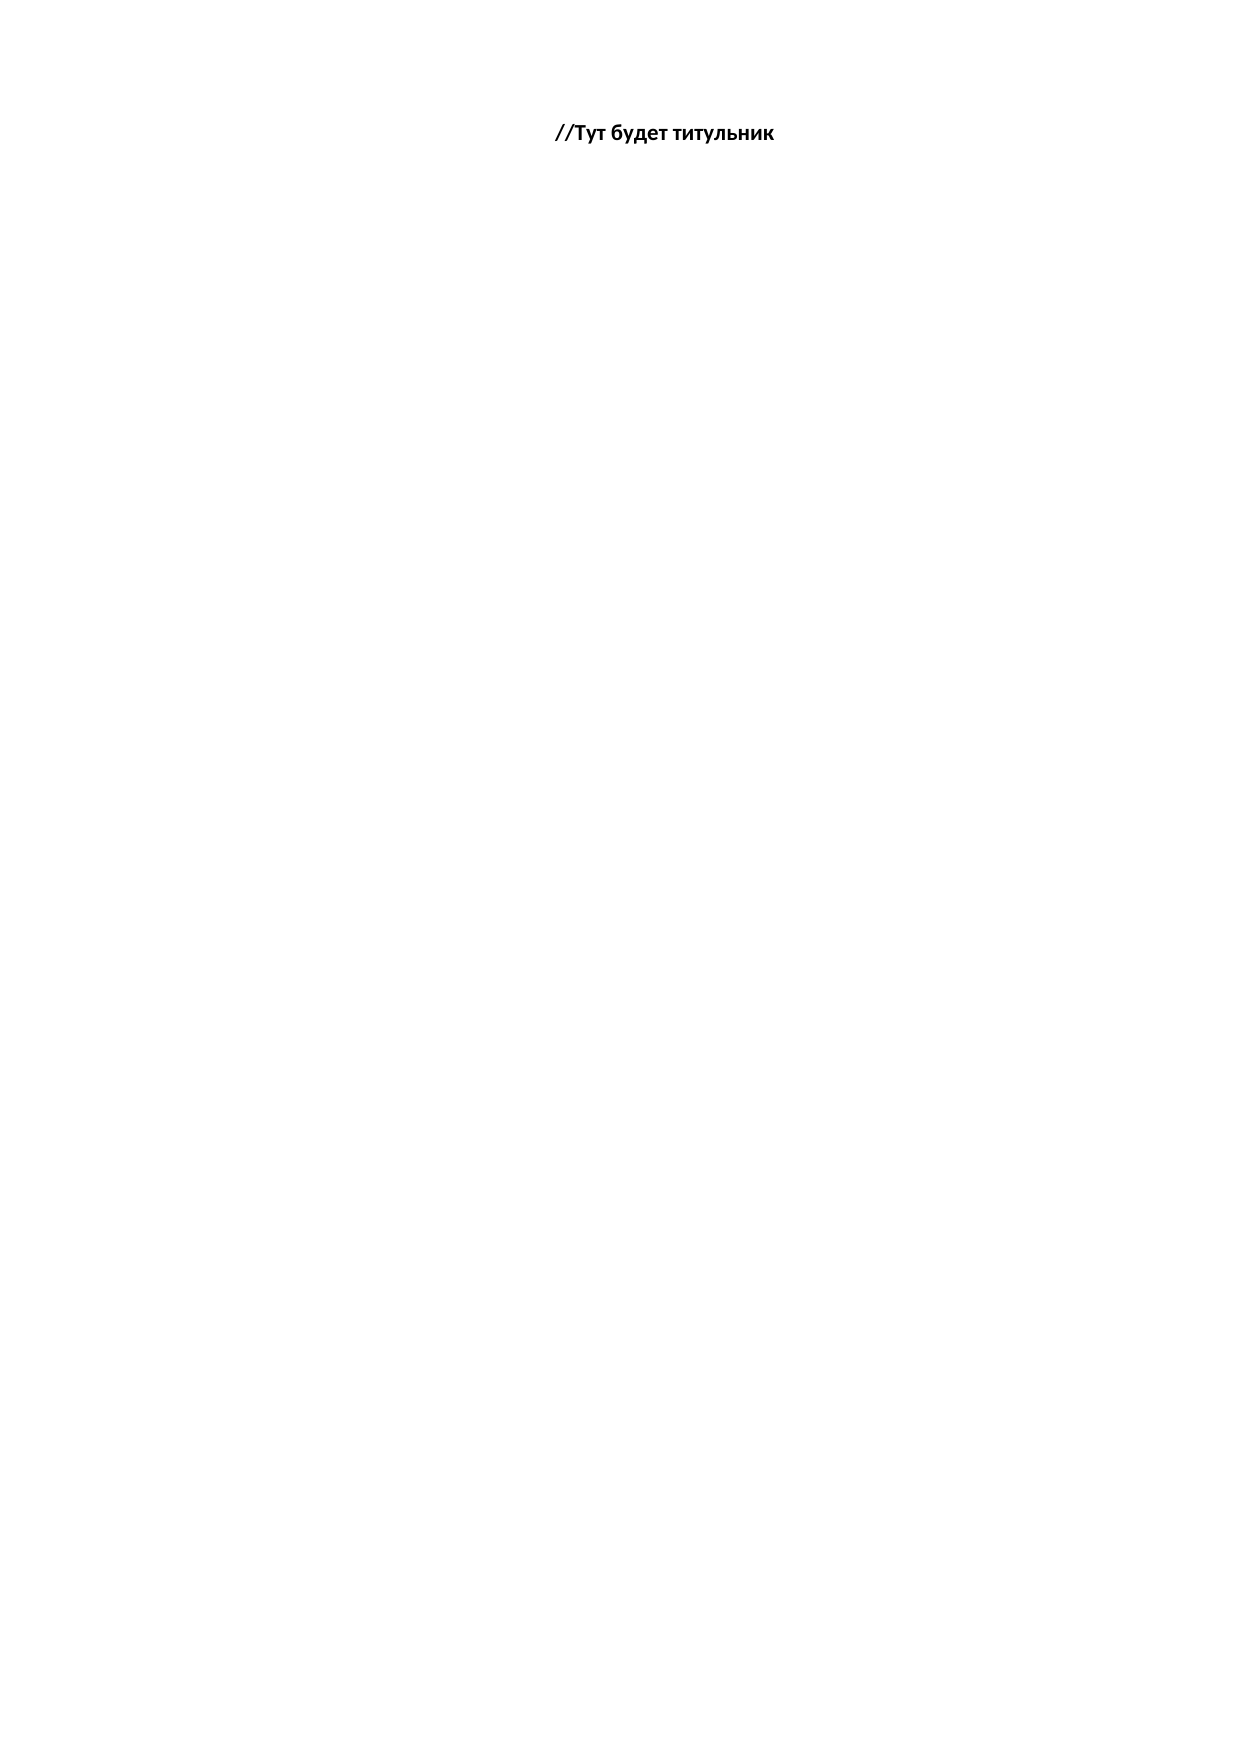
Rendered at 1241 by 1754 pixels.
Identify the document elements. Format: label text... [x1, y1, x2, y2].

text //Тут будет титульник [177, 118, 1152, 146]
